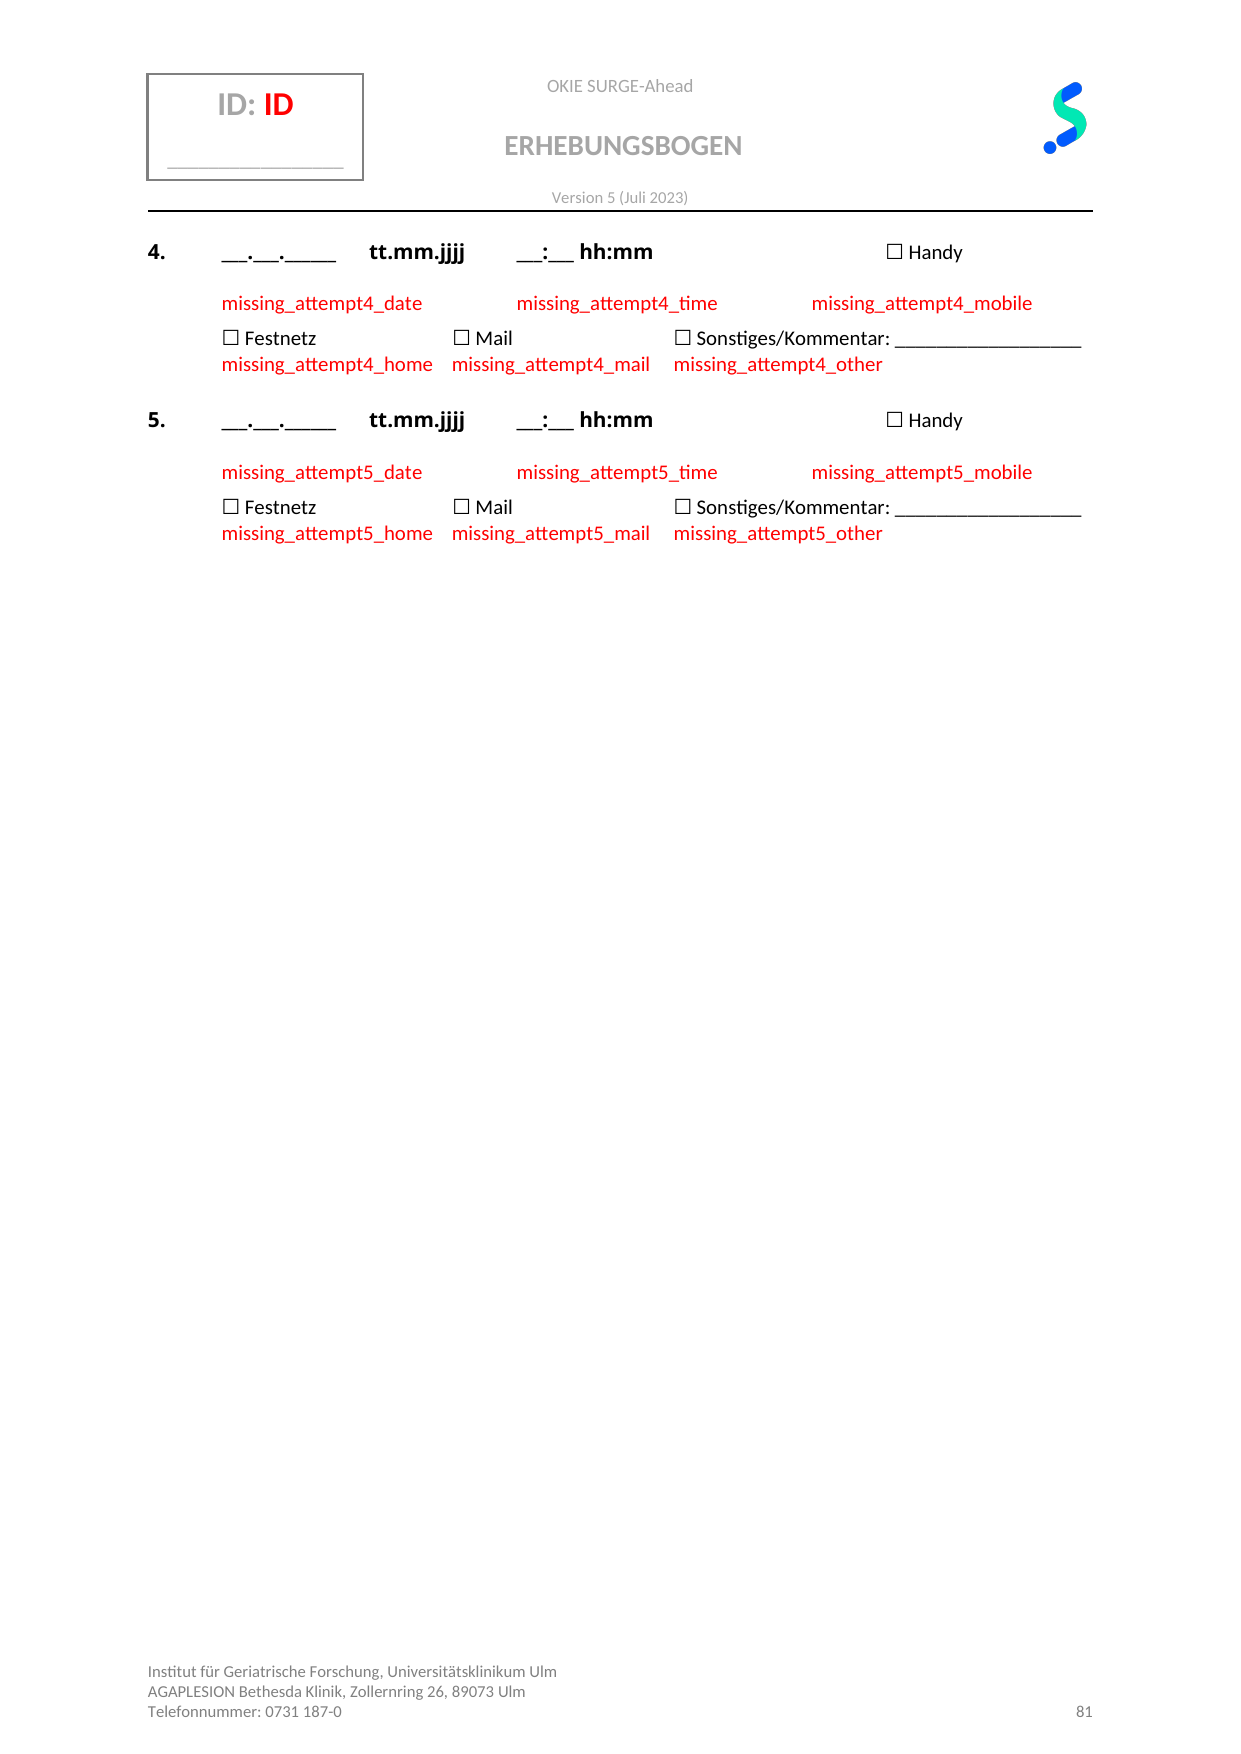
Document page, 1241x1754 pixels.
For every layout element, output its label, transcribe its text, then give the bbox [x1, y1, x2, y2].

text missing_attempt4_date missing_attempt4_time missing_attempt4_mobile [148, 291, 1093, 316]
text missing_attempt5_date missing_attempt5_time missing_attempt5_mobile [148, 459, 1093, 485]
text ☐ Festnetz ☐ Mail ☐ Sonstiges/Kommentar: __________________ [148, 492, 1093, 520]
picture [1035, 75, 1093, 160]
text ☐ Festnetz ☐ Mail ☐ Sonstiges/Kommentar: __________________ [148, 323, 1093, 352]
text missing_attempt4_home missing_attempt4_mail missing_attempt4_other [148, 352, 1093, 377]
text missing_attempt5_home missing_attempt5_mail missing_attempt5_other [148, 520, 1093, 546]
text 5. ___.___.______ tt.mm.jjjj ___:___ hh:mm ☐ Handy [148, 405, 1093, 459]
text 4. ___.___.______ tt.mm.jjjj ___:___ hh:mm ☐ Handy [148, 237, 1093, 291]
